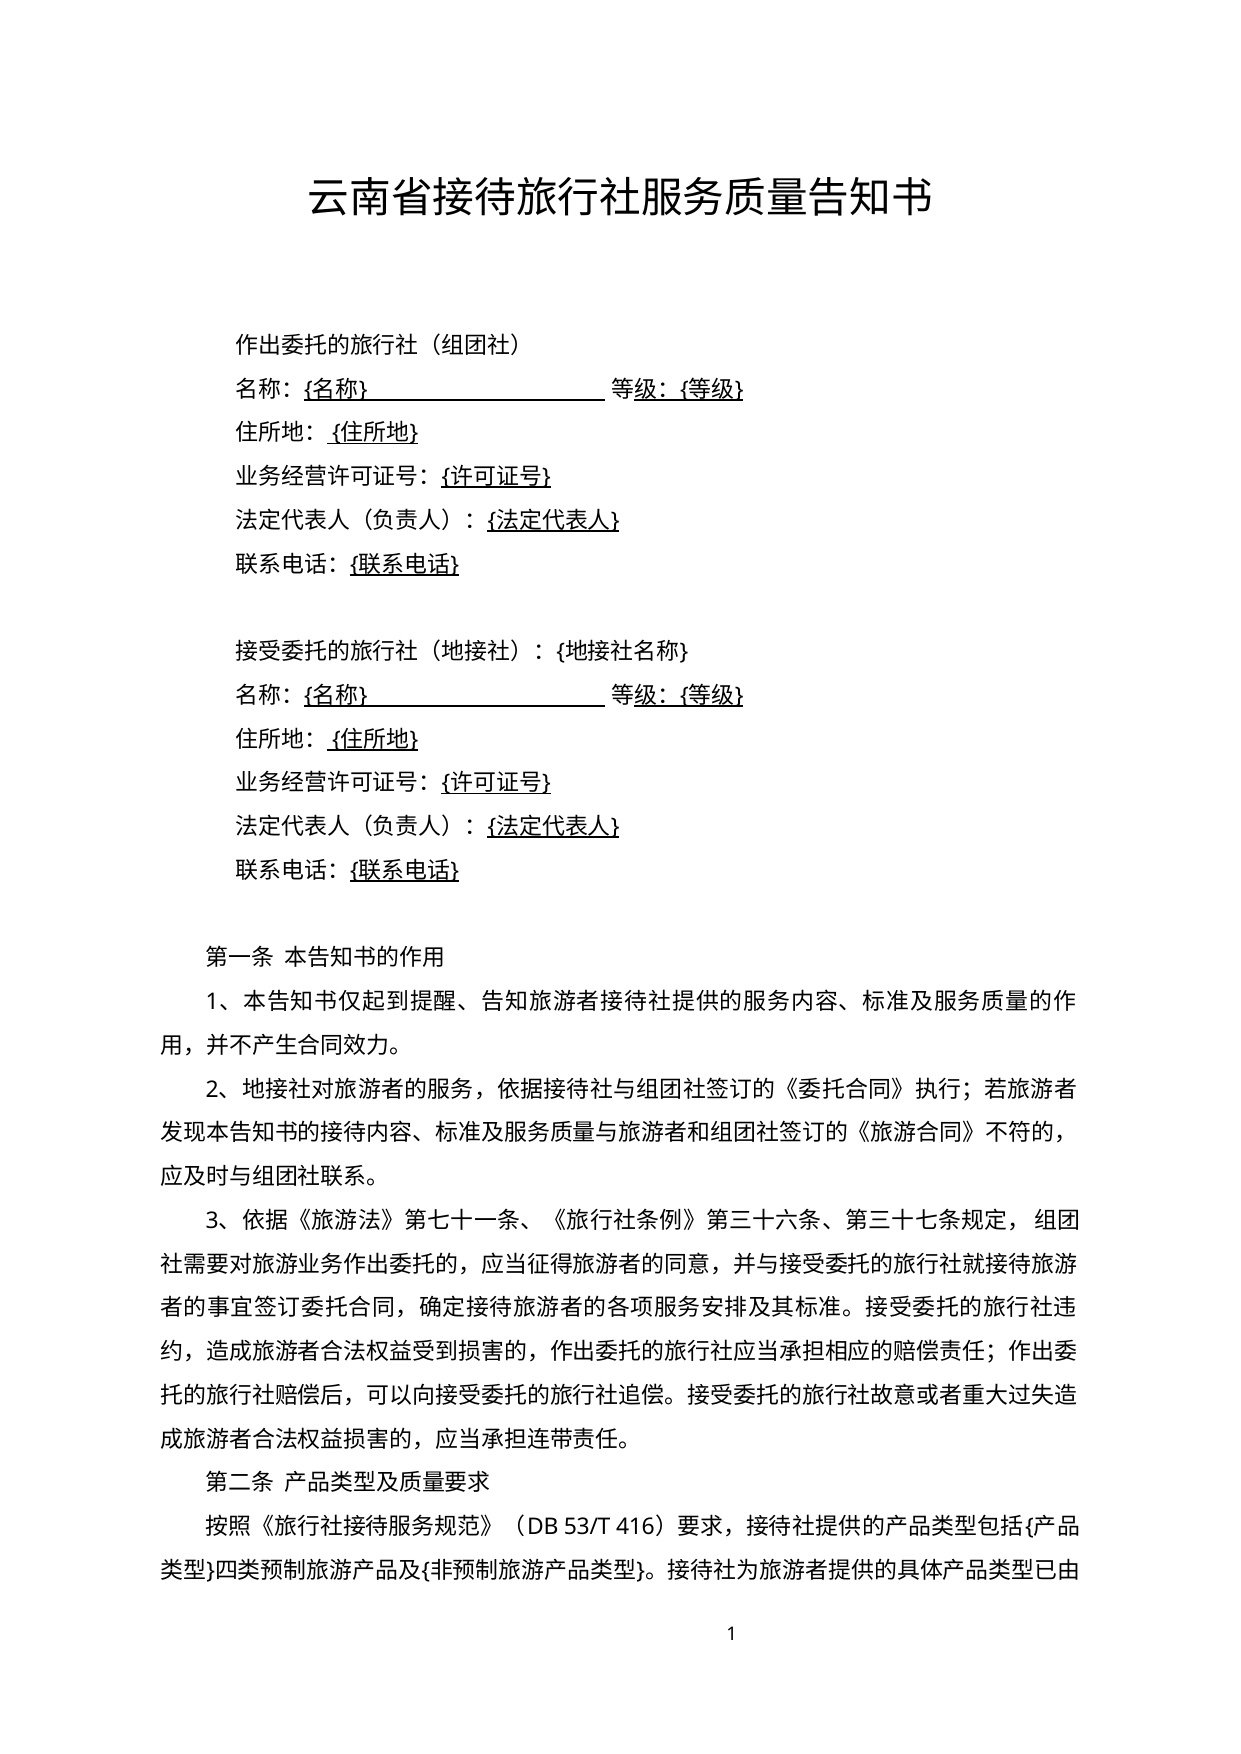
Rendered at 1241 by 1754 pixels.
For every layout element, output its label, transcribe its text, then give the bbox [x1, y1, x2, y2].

text 3、依据《旅游法》第七十一条、《旅行社条例》第三十六条、第三十七条规定，组团社需要对旅游业务作出委托的，应当征得旅游者的同意，并与接受委托的旅行社就接待旅游者的事宜签订委托合同，确定接待旅游者的各项服务安排及其标准。接受委托的旅行社违约，造成旅游者合法权益受到损害的，作出委托的旅行社应当承担相应的赔偿责任；作出委托的旅行社赔偿后，可以向接受委托的旅行社追偿。接受委托的旅行社故意或者重大过失造成旅游者合法权益损害的，应当承担连带责任。 [160, 1193, 1080, 1456]
text 法定代表人（负责人）：{法定代表人} [235, 799, 1080, 843]
text 第一条 本告知书的作用 [160, 931, 1080, 974]
text 法定代表人（负责人）：{法定代表人} [235, 493, 1080, 537]
text 联系电话：{联系电话} [235, 537, 1080, 581]
text 联系电话：{联系电话} [235, 843, 1080, 887]
text 第二条 产品类型及质量要求 [160, 1456, 1080, 1499]
text 接受委托的旅行社（地接社）：{地接社名称} [235, 624, 1080, 668]
text 住所地： {住所地} [235, 406, 1080, 449]
text 业务经营许可证号：{许可证号} [235, 756, 1080, 799]
text 名称：{名称} 等级：{等级} [235, 668, 1080, 712]
text 住所地： {住所地} [235, 712, 1080, 756]
text 云南省接待旅行社服务质量告知书 [160, 164, 1080, 224]
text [160, 1499, 1080, 1587]
text 1、本告知书仅起到提醒、告知旅游者接待社提供的服务内容、标准及服务质量的作用，并不产生合同效力。 [160, 974, 1080, 1062]
text 业务经营许可证号：{许可证号} [235, 449, 1080, 493]
text 名称：{名称} 等级：{等级} [235, 362, 1080, 406]
text 2、地接社对旅游者的服务，依据接待社与组团社签订的《委托合同》执行；若旅游者发现本告知书的接待内容、标准及服务质量与旅游者和组团社签订的《旅游合同》不符的，应及时与组团社联系。 [160, 1062, 1080, 1193]
text 作出委托的旅行社（组团社） [235, 318, 1080, 362]
